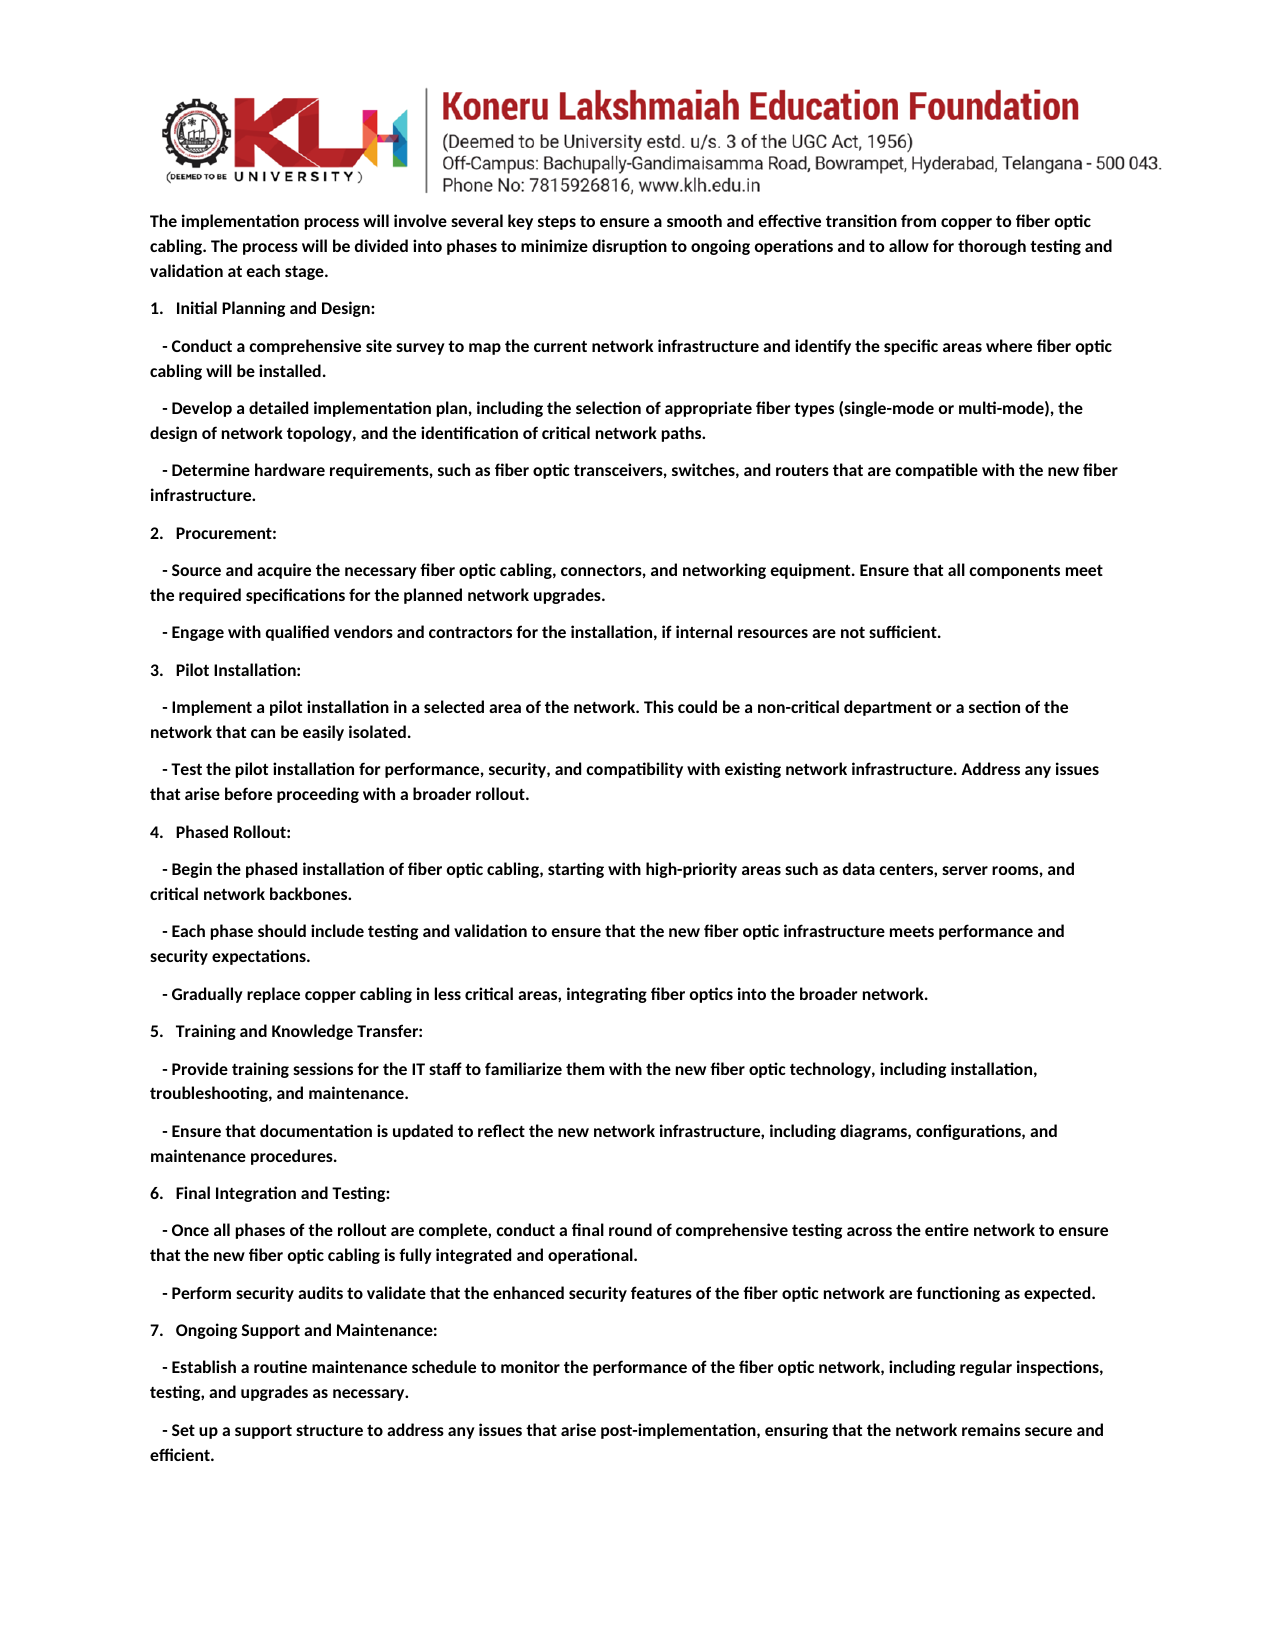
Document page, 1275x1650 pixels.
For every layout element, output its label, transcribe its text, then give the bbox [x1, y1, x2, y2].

text - Ensure that documentation is updated to reflect the new network infrastructure, including diagrams, configurations, and maintenance procedures. [150, 1120, 1125, 1166]
text - Determine hardware requirements, such as fiber optic transceivers, switches, and routers that are compatible with the new fiber infrastructure. [150, 459, 1125, 506]
text 4. Phased Rollout: [150, 821, 1125, 842]
text - Develop a detailed implementation plan, including the selection of appropriate fiber types (single-mode or multi-mode), the design of network topology, and the identification of critical network paths. [150, 397, 1125, 444]
text The implementation process will involve several key steps to ensure a smooth and effective transition from copper to fiber optic cabling. The process will be divided into phases to minimize disruption to ongoing operations and to allow for thorough testing and validation at each stage. [150, 211, 1125, 282]
text - Test the pilot installation for performance, security, and compatibility with existing network infrastructure. Address any issues that arise before proceeding with a broader rollout. [150, 758, 1125, 805]
text - Provide training sessions for the IT staff to familiarize them with the new fiber optic technology, including installation, troubleshooting, and maintenance. [150, 1058, 1125, 1104]
text 1. Initial Planning and Design: [150, 297, 1125, 319]
text - Conduct a comprehensive site survey to map the current network infrastructure and identify the specific areas where fiber optic cabling will be installed. [150, 335, 1125, 381]
text - Each phase should include testing and validation to ensure that the new fiber optic infrastructure meets performance and security expectations. [150, 921, 1125, 967]
text - Once all phases of the rollout are complete, conduct a final round of comprehensive testing across the entire network to ensure that the new fiber optic cabling is fully integrated and operational. [150, 1219, 1125, 1266]
text 2. Procurement: [150, 522, 1125, 543]
picture [150, 75, 1186, 211]
text - Engage with qualified vendors and contractors for the installation, if internal resources are not sufficient. [150, 621, 1125, 643]
text - Set up a support structure to address any issues that arise post-implementation, ensuring that the network remains secure and efficient. [150, 1419, 1125, 1466]
text - Source and acquire the necessary fiber optic cabling, connectors, and networking equipment. Ensure that all components meet the required specifications for the planned network upgrades. [150, 559, 1125, 606]
text 6. Final Integration and Testing: [150, 1182, 1125, 1204]
text - Implement a pilot installation in a selected area of the network. This could be a non-critical department or a section of the network that can be easily isolated. [150, 696, 1125, 743]
text - Begin the phased installation of fiber optic cabling, starting with high-priority areas such as data centers, server rooms, and critical network backbones. [150, 858, 1125, 905]
text - Perform security audits to validate that the enhanced security features of the fiber optic network are functioning as expected. [150, 1282, 1125, 1303]
text 3. Pilot Installation: [150, 659, 1125, 681]
text 7. Ongoing Support and Maintenance: [150, 1319, 1125, 1341]
text - Establish a routine maintenance schedule to monitor the performance of the fiber optic network, including regular inspections, testing, and upgrades as necessary. [150, 1357, 1125, 1403]
text - Gradually replace copper cabling in less critical areas, integrating fiber optics into the broader network. [150, 983, 1125, 1004]
text 5. Training and Knowledge Transfer: [150, 1020, 1125, 1042]
